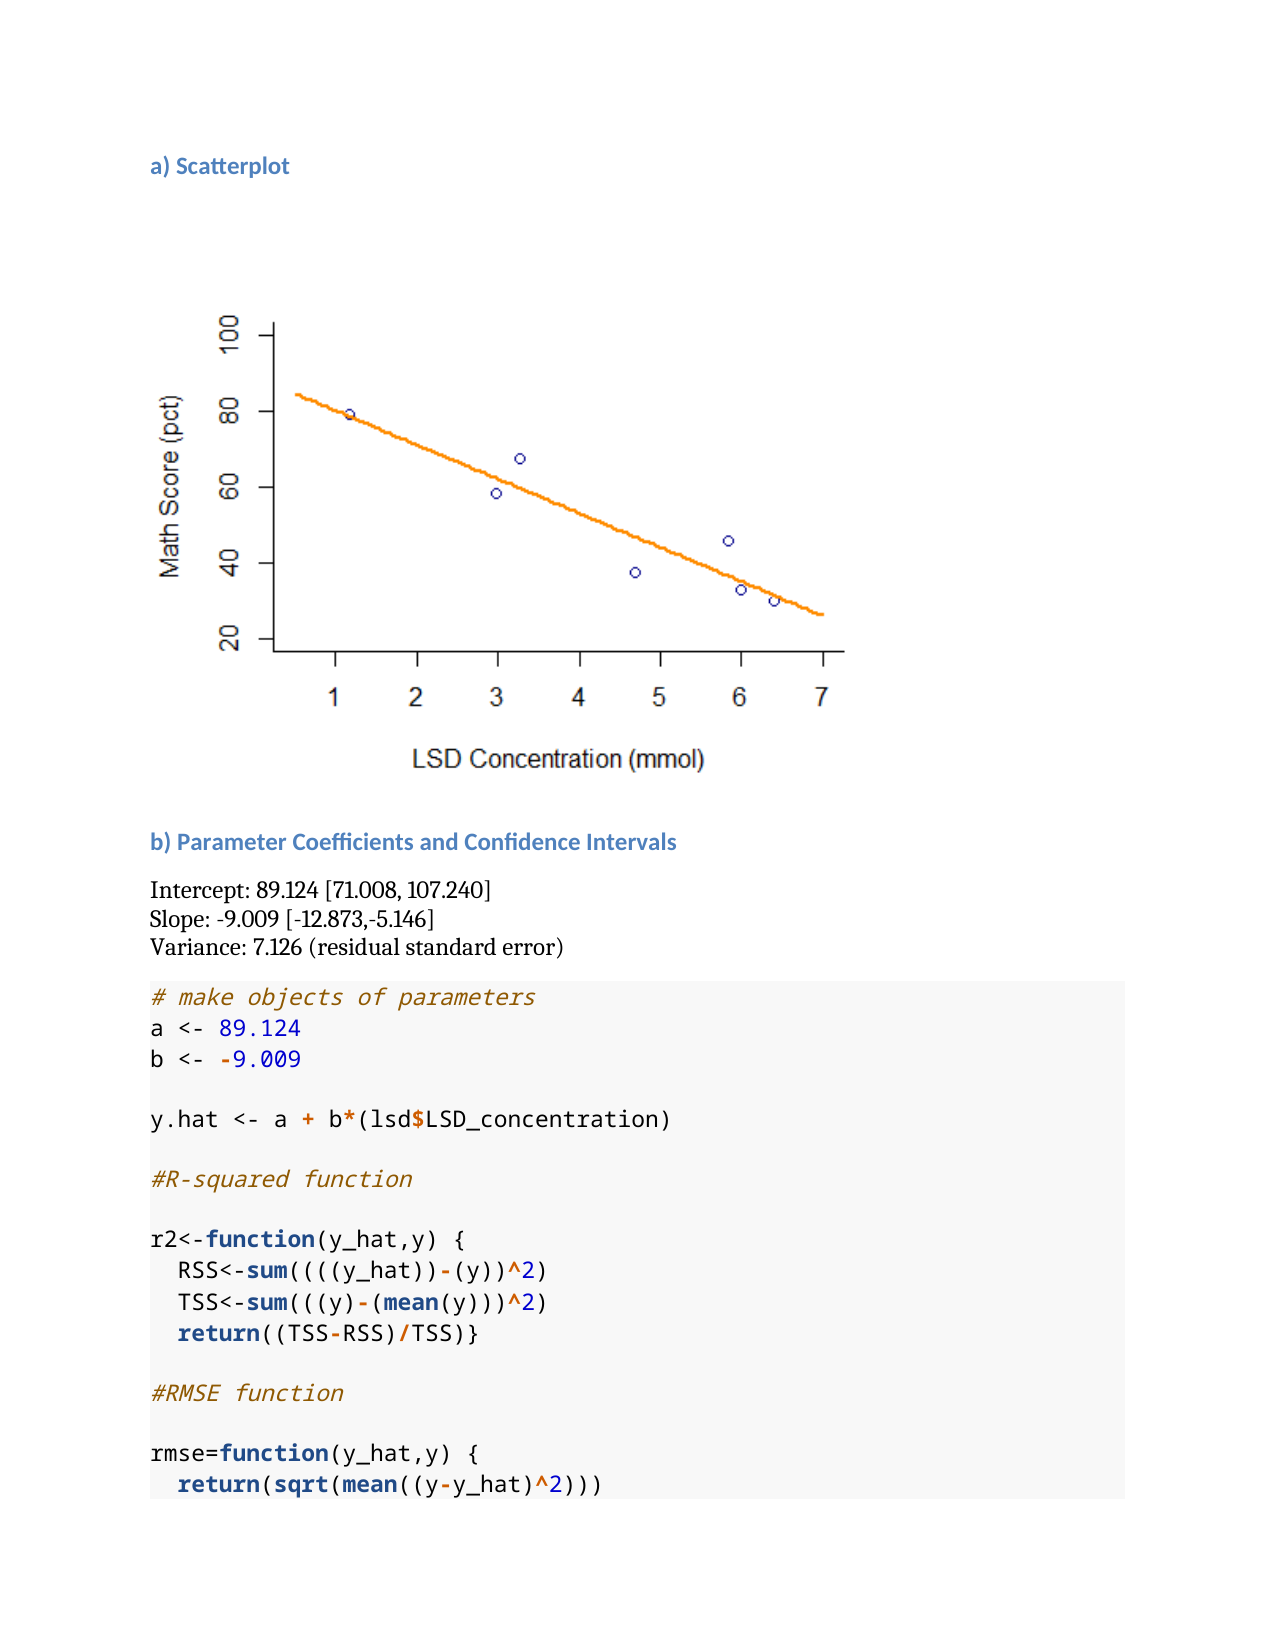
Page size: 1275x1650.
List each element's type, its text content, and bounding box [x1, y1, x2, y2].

picture [150, 199, 908, 806]
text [150, 981, 1125, 1499]
subtitle a) Scatterplot [150, 150, 1125, 181]
text Intercept: 89.124 [71.008, 107.240] Slope: -9.009 [-12.873,-5.146] Variance: 7.126 (residual standard error) [150, 876, 1125, 962]
subtitle b) Parameter Coefficients and Confidence Intervals [150, 826, 1125, 857]
